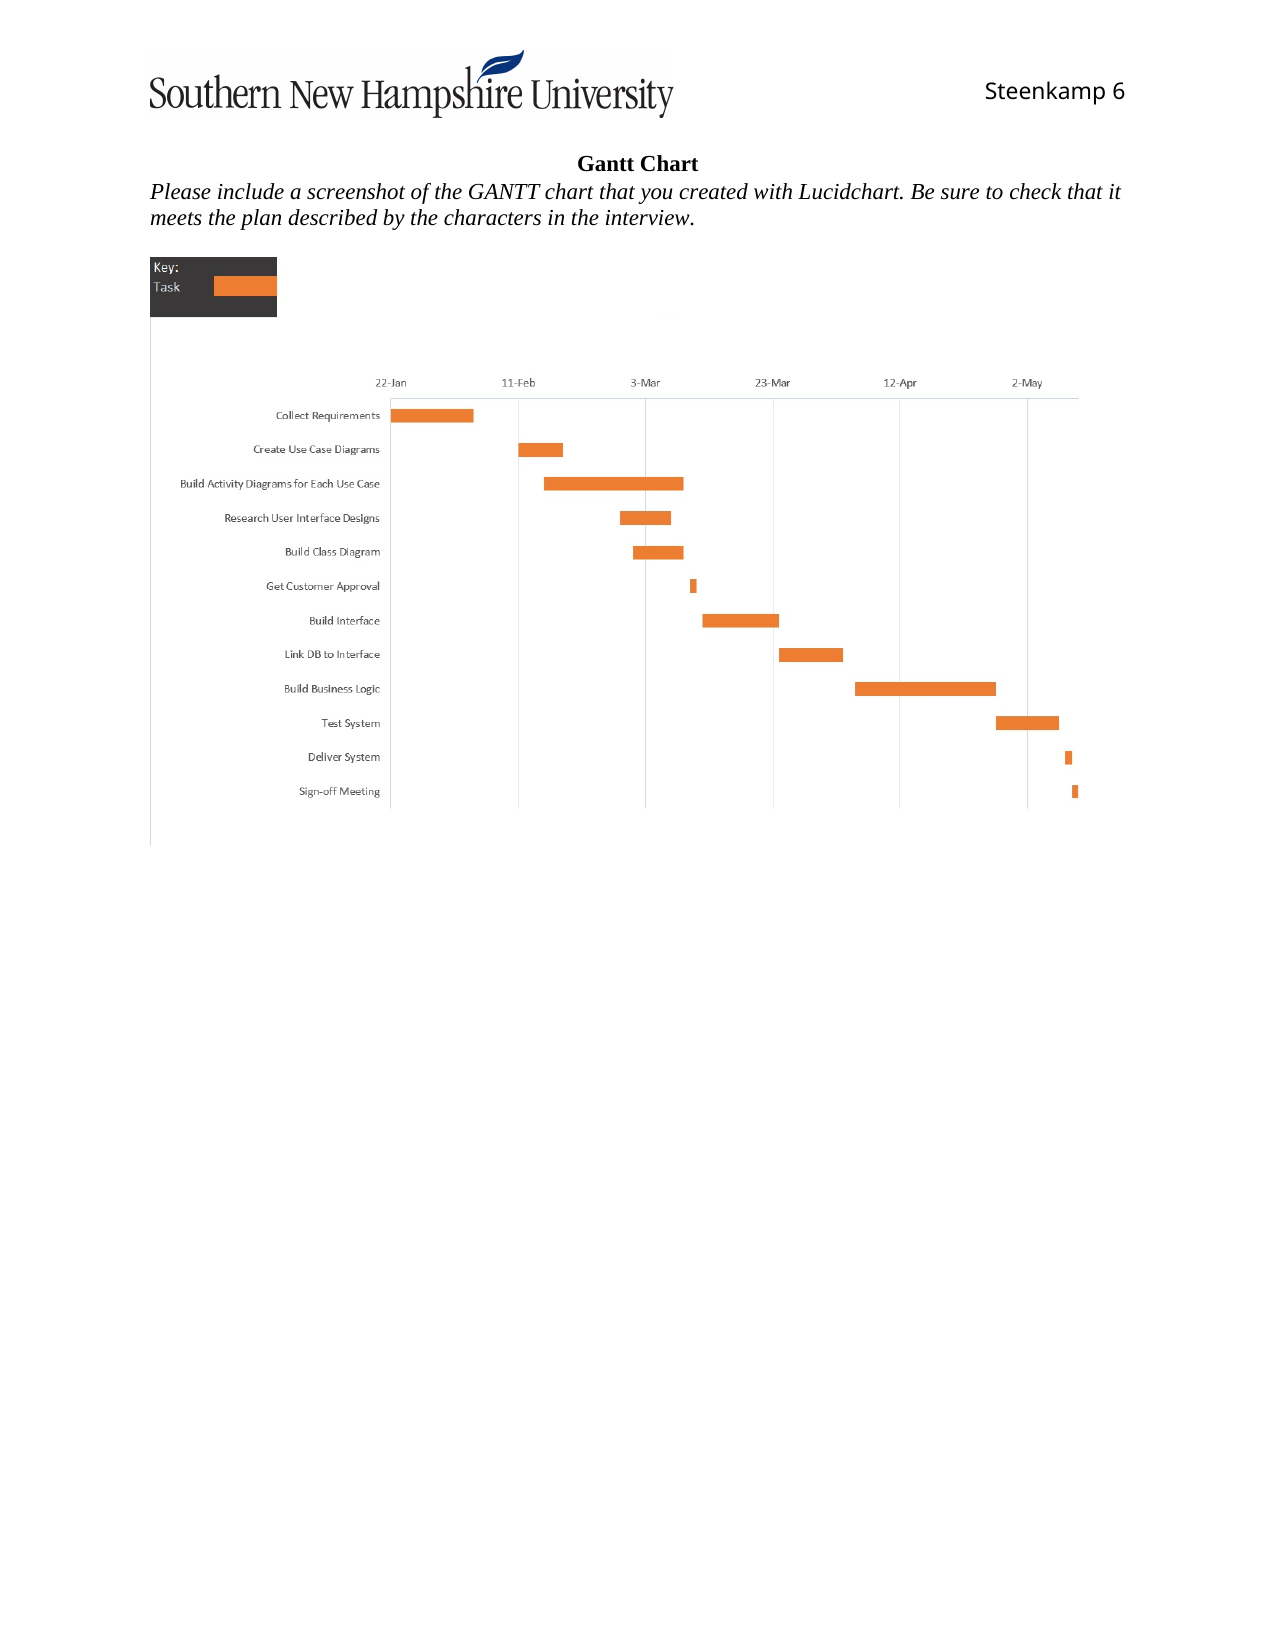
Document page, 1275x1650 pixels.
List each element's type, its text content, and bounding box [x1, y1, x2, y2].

picture [150, 257, 1125, 846]
subtitle Gantt Chart [150, 150, 1125, 176]
picture [150, 50, 674, 118]
text Please include a screenshot of the GANTT chart that you created with Lucidchart. Be sure to check that it meets the plan described by the characters in the interview. [150, 178, 1125, 231]
